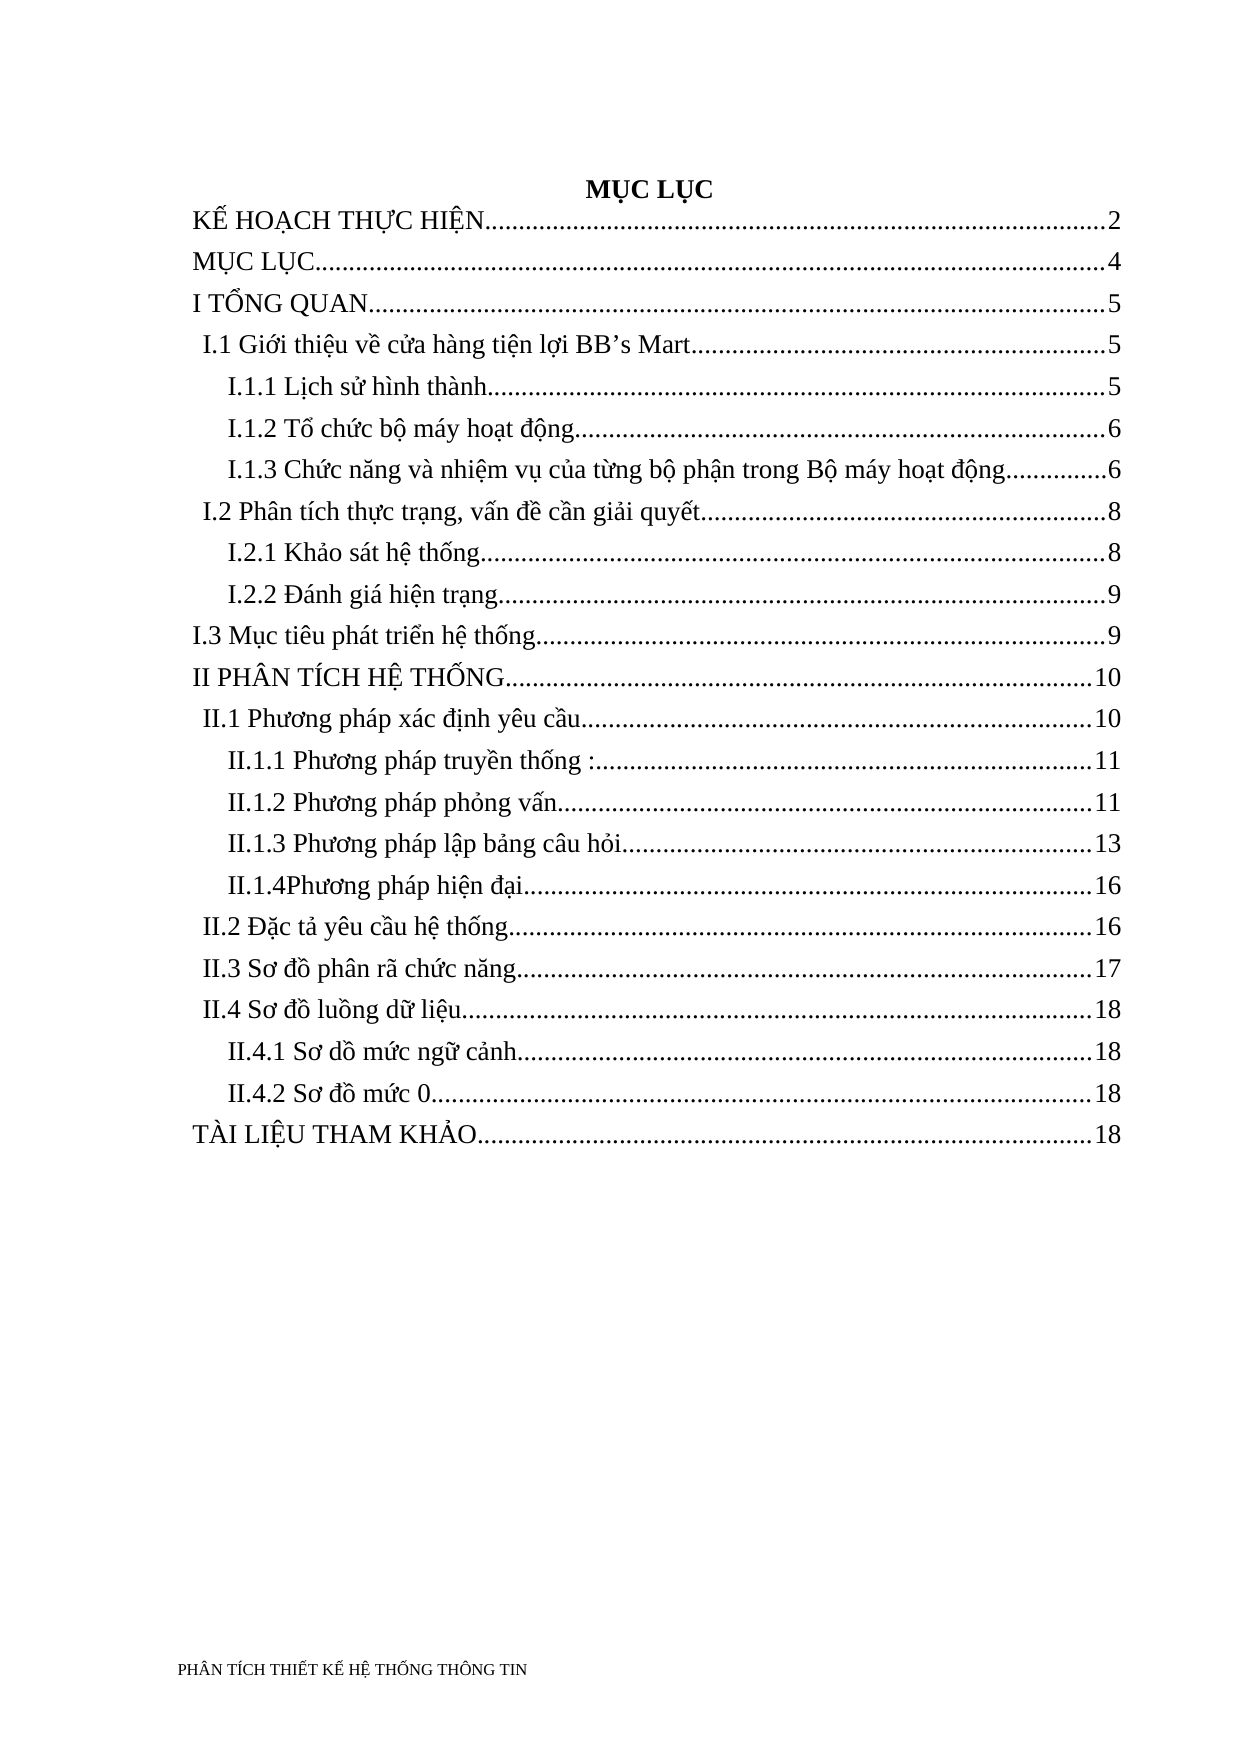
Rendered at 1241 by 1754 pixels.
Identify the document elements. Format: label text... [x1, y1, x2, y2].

text I TỔNG QUAN 5 [192, 287, 1122, 318]
text I.2.2 Đánh giá hiện trạng 9 [227, 578, 1122, 609]
text II.4.1 Sơ dồ mức ngữ cảnh 18 [227, 1035, 1122, 1066]
text I.1.1 Lịch sử hình thành 5 [227, 370, 1122, 401]
text I.1 Giới thiệu về cửa hàng tiện lợi BB’s Mart 5 [202, 328, 1122, 360]
text I.3 Mục tiêu phát triển hệ thống 9 [192, 619, 1122, 651]
text KẾ HOẠCH THỰC HIỆN 2 [192, 204, 1122, 235]
text II.1.2 Phương pháp phỏng vấn. 11 [227, 786, 1122, 817]
text TÀI LIỆU THAM KHẢO 18 [192, 1118, 1122, 1149]
text II.3 Sơ đồ phân rã chức năng 17 [202, 952, 1122, 983]
subtitle MỤC LỤC [177, 173, 1122, 204]
text I.2 Phân tích thực trạng, vấn đề cần giải quyết 8 [202, 495, 1122, 526]
text II.1.4Phương pháp hiện đại 16 [227, 869, 1122, 900]
text I.1.2 Tổ chức bộ máy hoạt động 6 [227, 412, 1122, 443]
text II.2 Đặc tả yêu cầu hệ thống 16 [202, 910, 1122, 942]
text MỤC LỤC 4 [192, 245, 1122, 277]
text II.1.1 Phương pháp truyền thống : 11 [227, 744, 1122, 775]
text II.1 Phương pháp xác định yêu cầu 10 [202, 703, 1122, 734]
text II PHÂN TÍCH HỆ THỐNG 10 [192, 661, 1122, 692]
text II.4 Sơ đồ luồng dữ liệu 18 [202, 993, 1122, 1025]
text II.4.2 Sơ đồ mức 0 18 [227, 1077, 1122, 1108]
text I.1.3 Chức năng và nhiệm vụ của từng bộ phận trong Bộ máy hoạt động 6 [227, 453, 1122, 484]
text II.1.3 Phương pháp lập bảng câu hỏi 13 [227, 827, 1122, 858]
text I.2.1 Khảo sát hệ thống 8 [227, 536, 1122, 567]
